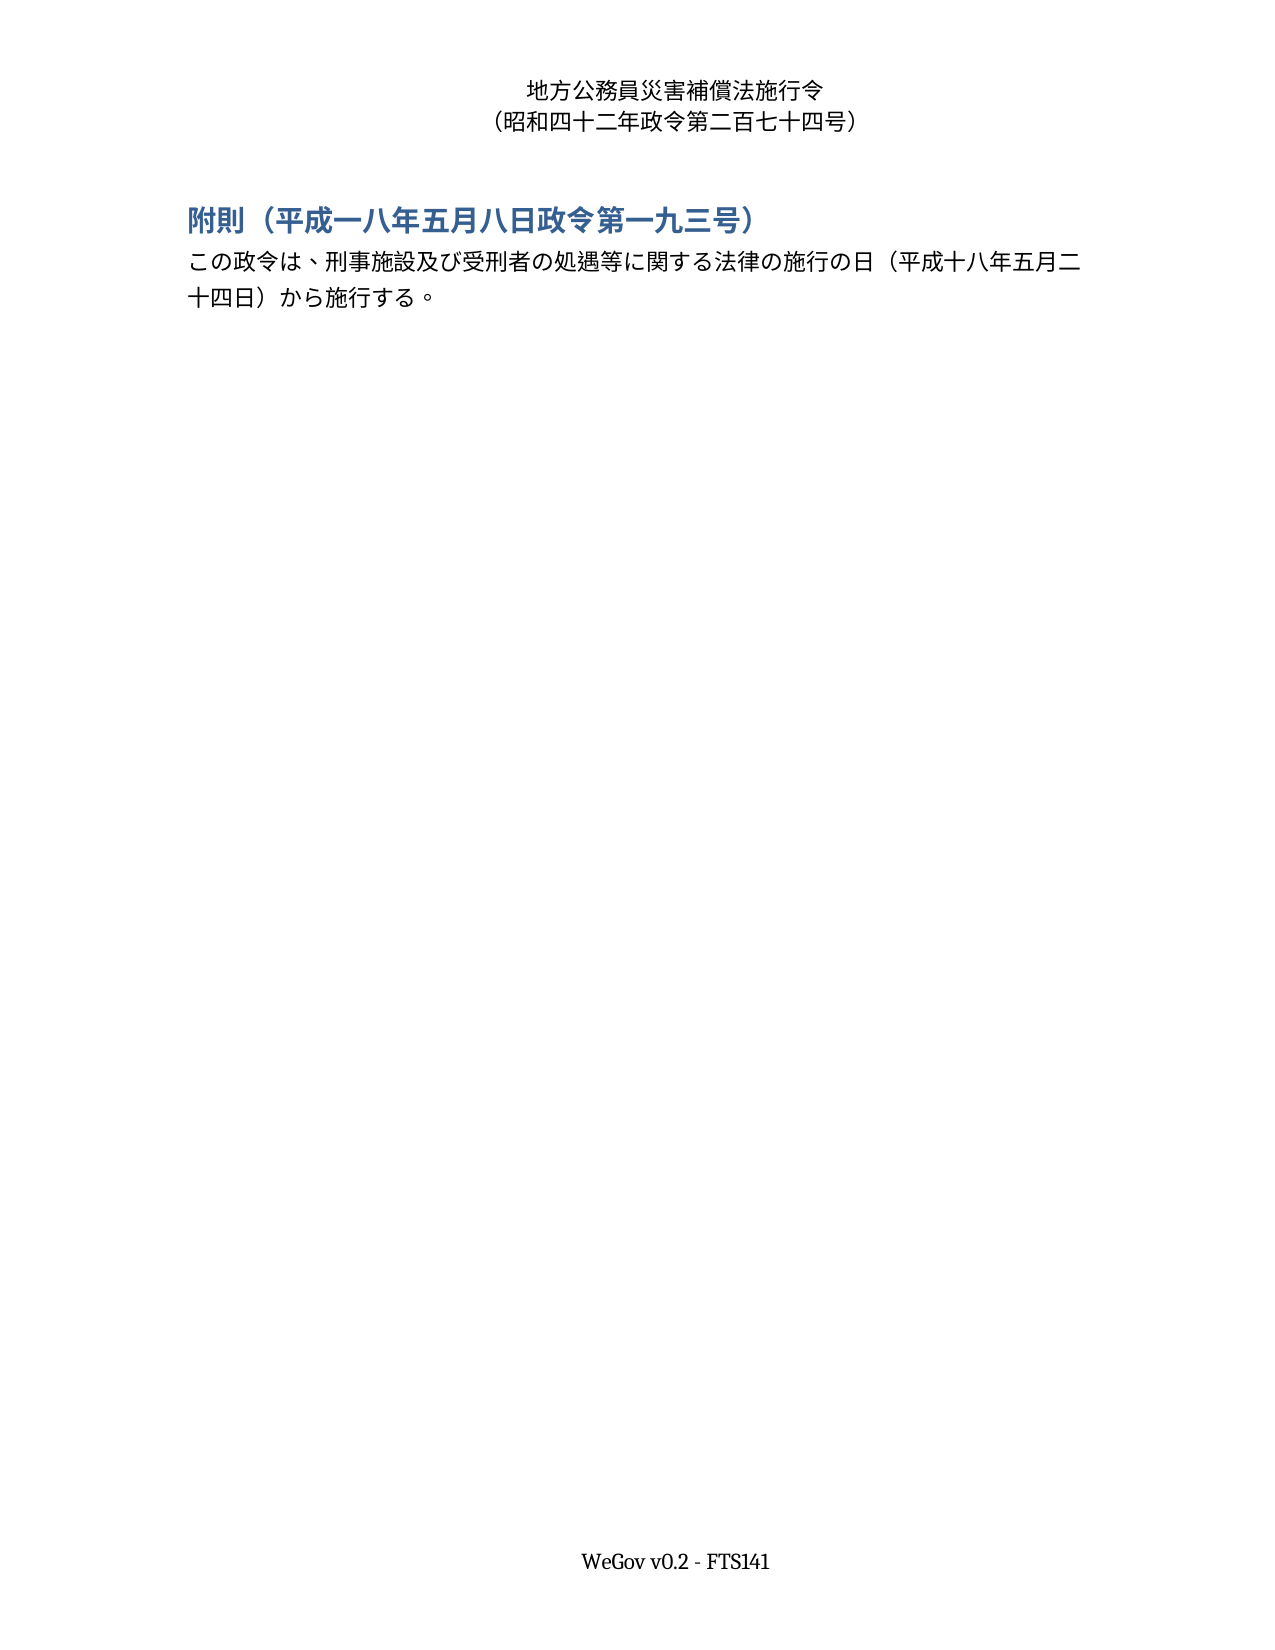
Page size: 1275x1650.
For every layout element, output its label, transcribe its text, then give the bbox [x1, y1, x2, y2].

text この政令は、刑事施設及び受刑者の処遇等に関する法律の施行の日（平成十八年五月二十四日）から施行する。 [187, 246, 1087, 313]
subtitle 附則（平成一八年五月八日政令第一九三号） [187, 200, 1087, 240]
